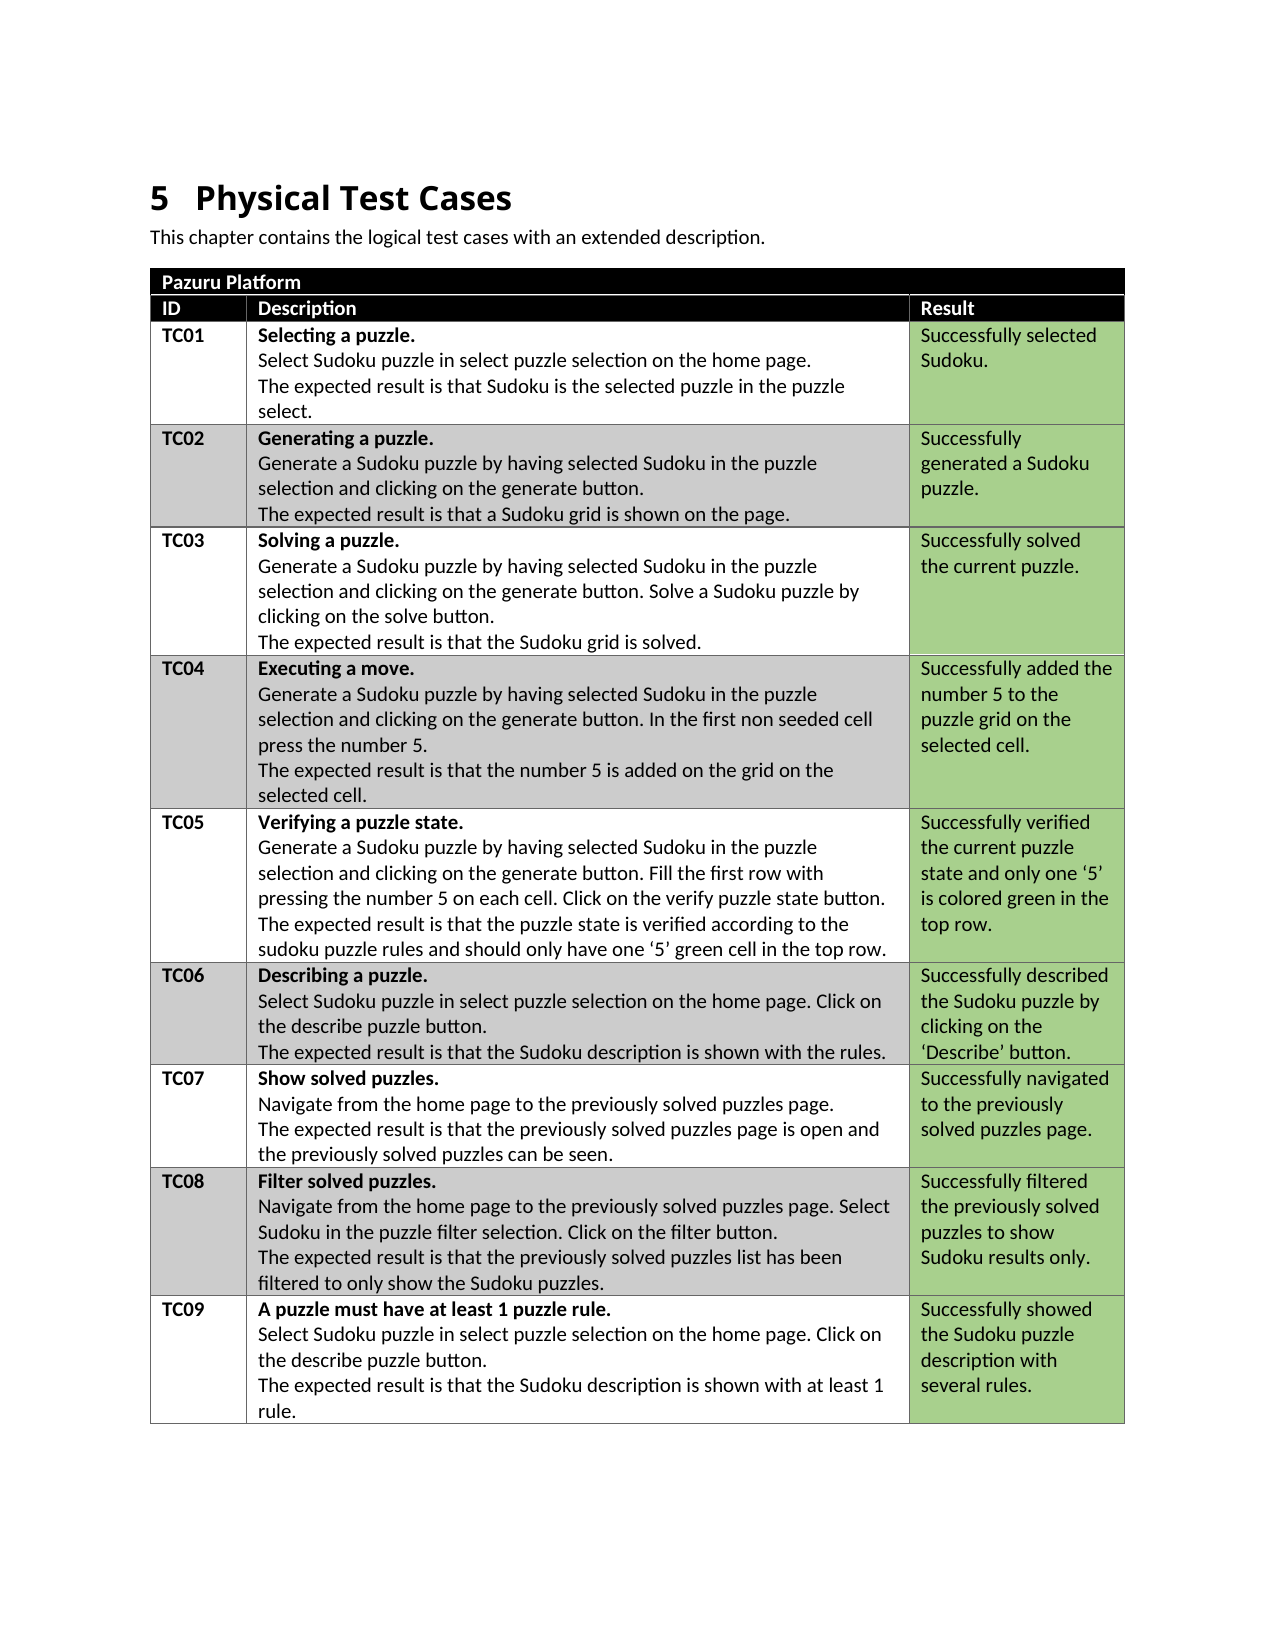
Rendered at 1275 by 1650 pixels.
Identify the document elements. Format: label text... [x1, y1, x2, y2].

table_cell TC09 [151, 1296, 246, 1423]
table_cell Solving a puzzle. Generate a Sudoku puzzle by having selected Sudoku in the puzzle selection and clicking on the generate button. Solve a Sudoku puzzle by clicking on the solve button. The expected result is that the Sudoku grid is solved. [247, 528, 909, 654]
table_cell TC05 [151, 809, 246, 962]
table_cell ID [151, 296, 246, 321]
table_cell TC01 [151, 322, 246, 424]
table_cell TC08 [151, 1168, 246, 1295]
table_cell A puzzle must have at least 1 puzzle rule. Select Sudoku puzzle in select puzzle selection on the home page. Click on the describe puzzle button. The expected result is that the Sudoku description is shown with at least 1 rule. [247, 1296, 909, 1423]
table_cell TC02 [151, 425, 246, 526]
table_cell Successfully verified the current puzzle state and only one ‘5’ is colored green in the top row. [910, 809, 1124, 962]
table_cell Successfully navigated to the previously solved puzzles page. [910, 1065, 1124, 1167]
table_cell TC03 [151, 528, 246, 654]
text This chapter contains the logical test cases with an extended description. [150, 224, 1125, 249]
table_cell Successfully added the number 5 to the puzzle grid on the selected cell. [910, 656, 1124, 808]
table_cell Generating a puzzle. Generate a Sudoku puzzle by having selected Sudoku in the puzzle selection and clicking on the generate button. The expected result is that a Sudoku grid is shown on the page. [247, 425, 909, 526]
subtitle Physical Test Cases [150, 175, 1125, 220]
table_cell Result [910, 296, 1124, 321]
table_cell Show solved puzzles. Navigate from the home page to the previously solved puzzles page. The expected result is that the previously solved puzzles page is open and the previously solved puzzles can be seen. [247, 1065, 909, 1167]
table_cell Description [247, 296, 909, 321]
table_cell Successfully solved the current puzzle. [910, 528, 1124, 654]
table_cell TC07 [151, 1065, 246, 1167]
table_cell TC04 [151, 656, 246, 808]
table_cell Verifying a puzzle state. Generate a Sudoku puzzle by having selected Sudoku in the puzzle selection and clicking on the generate button. Fill the first row with pressing the number 5 on each cell. Click on the verify puzzle state button. The expected result is that the puzzle state is verified according to the sudoku puzzle rules and should only have one ‘5’ green cell in the top row. [247, 809, 909, 962]
table_cell Successfully selected Sudoku. [910, 322, 1124, 424]
table_cell Successfully showed the Sudoku puzzle description with several rules. [910, 1296, 1124, 1423]
table_cell Filter solved puzzles. Navigate from the home page to the previously solved puzzles page. Select Sudoku in the puzzle filter selection. Click on the filter button. The expected result is that the previously solved puzzles list has been filtered to only show the Sudoku puzzles. [247, 1168, 909, 1295]
table_header Pazuru Platform [151, 269, 909, 294]
table_cell Successfully filtered the previously solved puzzles to show Sudoku results only. [910, 1168, 1124, 1295]
table_cell Selecting a puzzle. Select Sudoku puzzle in select puzzle selection on the home page. The expected result is that Sudoku is the selected puzzle in the puzzle select. [247, 322, 909, 424]
table_cell Successfully generated a Sudoku puzzle. [910, 425, 1124, 526]
table_header [910, 269, 1124, 294]
table_cell TC06 [151, 963, 246, 1064]
table_cell Executing a move. Generate a Sudoku puzzle by having selected Sudoku in the puzzle selection and clicking on the generate button. In the first non seeded cell press the number 5. The expected result is that the number 5 is added on the grid on the selected cell. [247, 656, 909, 808]
table_cell Successfully described the Sudoku puzzle by clicking on the ‘Describe’ button. [910, 963, 1124, 1064]
table_cell Describing a puzzle. Select Sudoku puzzle in select puzzle selection on the home page. Click on the describe puzzle button. The expected result is that the Sudoku description is shown with the rules. [247, 963, 909, 1064]
